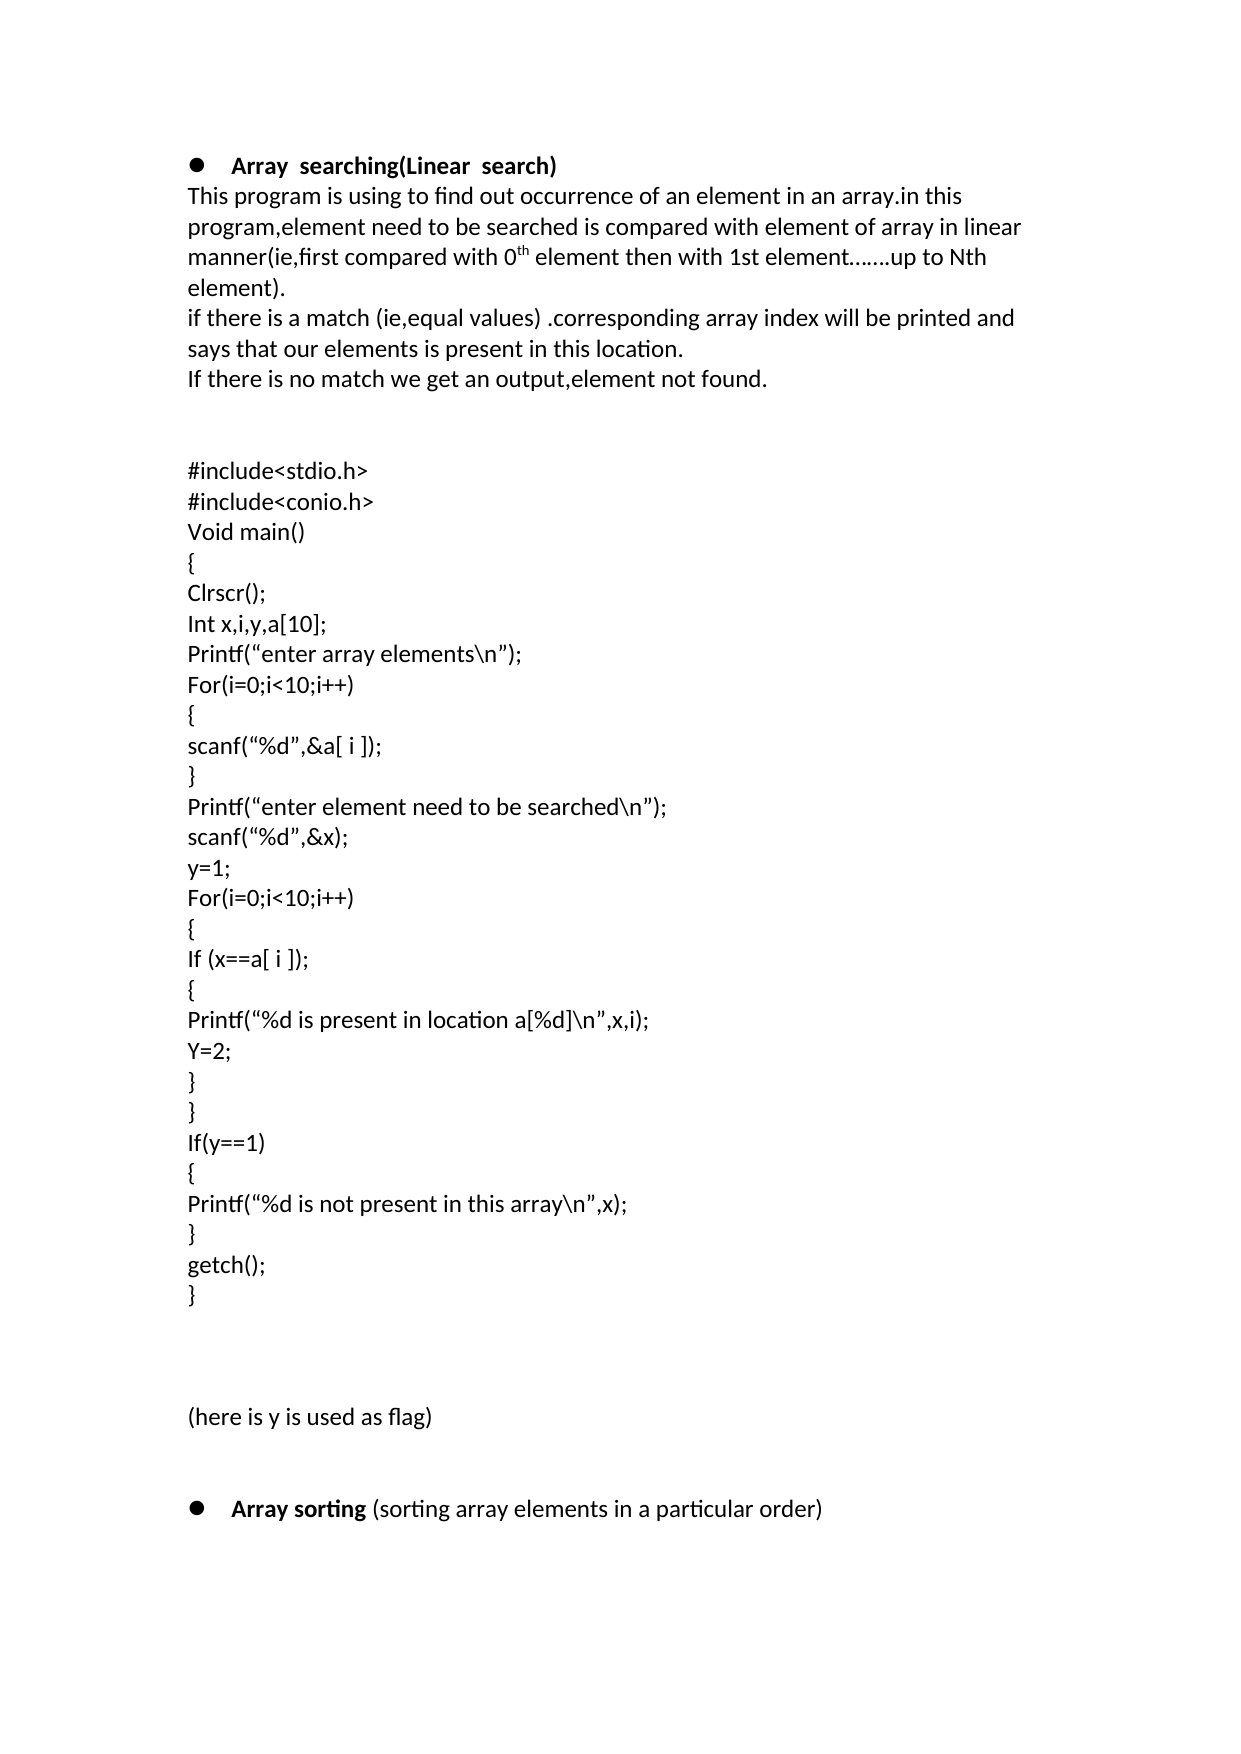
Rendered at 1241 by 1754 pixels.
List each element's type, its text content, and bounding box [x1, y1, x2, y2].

list For(i=0;i<10;i++) [187, 882, 1053, 913]
list Printf(“%d is present in location a[%d]\n”,x,i); [187, 1004, 1053, 1035]
list scanf(“%d”,&a[ i ]); [187, 730, 1053, 760]
list { [187, 974, 1053, 1004]
list } [187, 1066, 1053, 1096]
list } [187, 1218, 1053, 1249]
list { [187, 547, 1053, 577]
list { [187, 1157, 1053, 1188]
list y=1; [187, 852, 1053, 882]
list This program is using to find out occurrence of an element in an array.in this program,element need to be searched is compared with element of array in linear manner(ie,first compared with 0th element then with 1st element…….up to Nth element). [187, 181, 1053, 303]
list scanf(“%d”,&x); [187, 821, 1053, 852]
list Printf(“enter element need to be searched\n”); [187, 791, 1053, 821]
list Array searching(Linear search) [187, 150, 1053, 181]
list For(i=0;i<10;i++) [187, 669, 1053, 699]
list { [187, 913, 1053, 943]
list Printf(“%d is not present in this array\n”,x); [187, 1188, 1053, 1218]
list #include<conio.h> [187, 486, 1053, 516]
list if there is a match (ie,equal values) .corresponding array index will be printed and says that our elements is present in this location. [187, 303, 1053, 364]
list #include<stdio.h> [187, 455, 1053, 486]
list Int x,i,y,a[10]; [187, 608, 1053, 638]
list } [187, 760, 1053, 791]
list } [187, 1279, 1053, 1310]
list Void main() [187, 516, 1053, 547]
list } [187, 1096, 1053, 1127]
list If(y==1) [187, 1127, 1053, 1157]
list { [187, 699, 1053, 730]
list (here is y is used as flag) [187, 1401, 1053, 1432]
list Array sorting (sorting array elements in a particular order) [187, 1493, 1053, 1523]
list If there is no match we get an output,element not found. [187, 364, 1053, 394]
list getch(); [187, 1249, 1053, 1279]
list Clrscr(); [187, 577, 1053, 608]
list Printf(“enter array elements\n”); [187, 638, 1053, 669]
list If (x==a[ i ]); [187, 943, 1053, 974]
list Y=2; [187, 1035, 1053, 1066]
